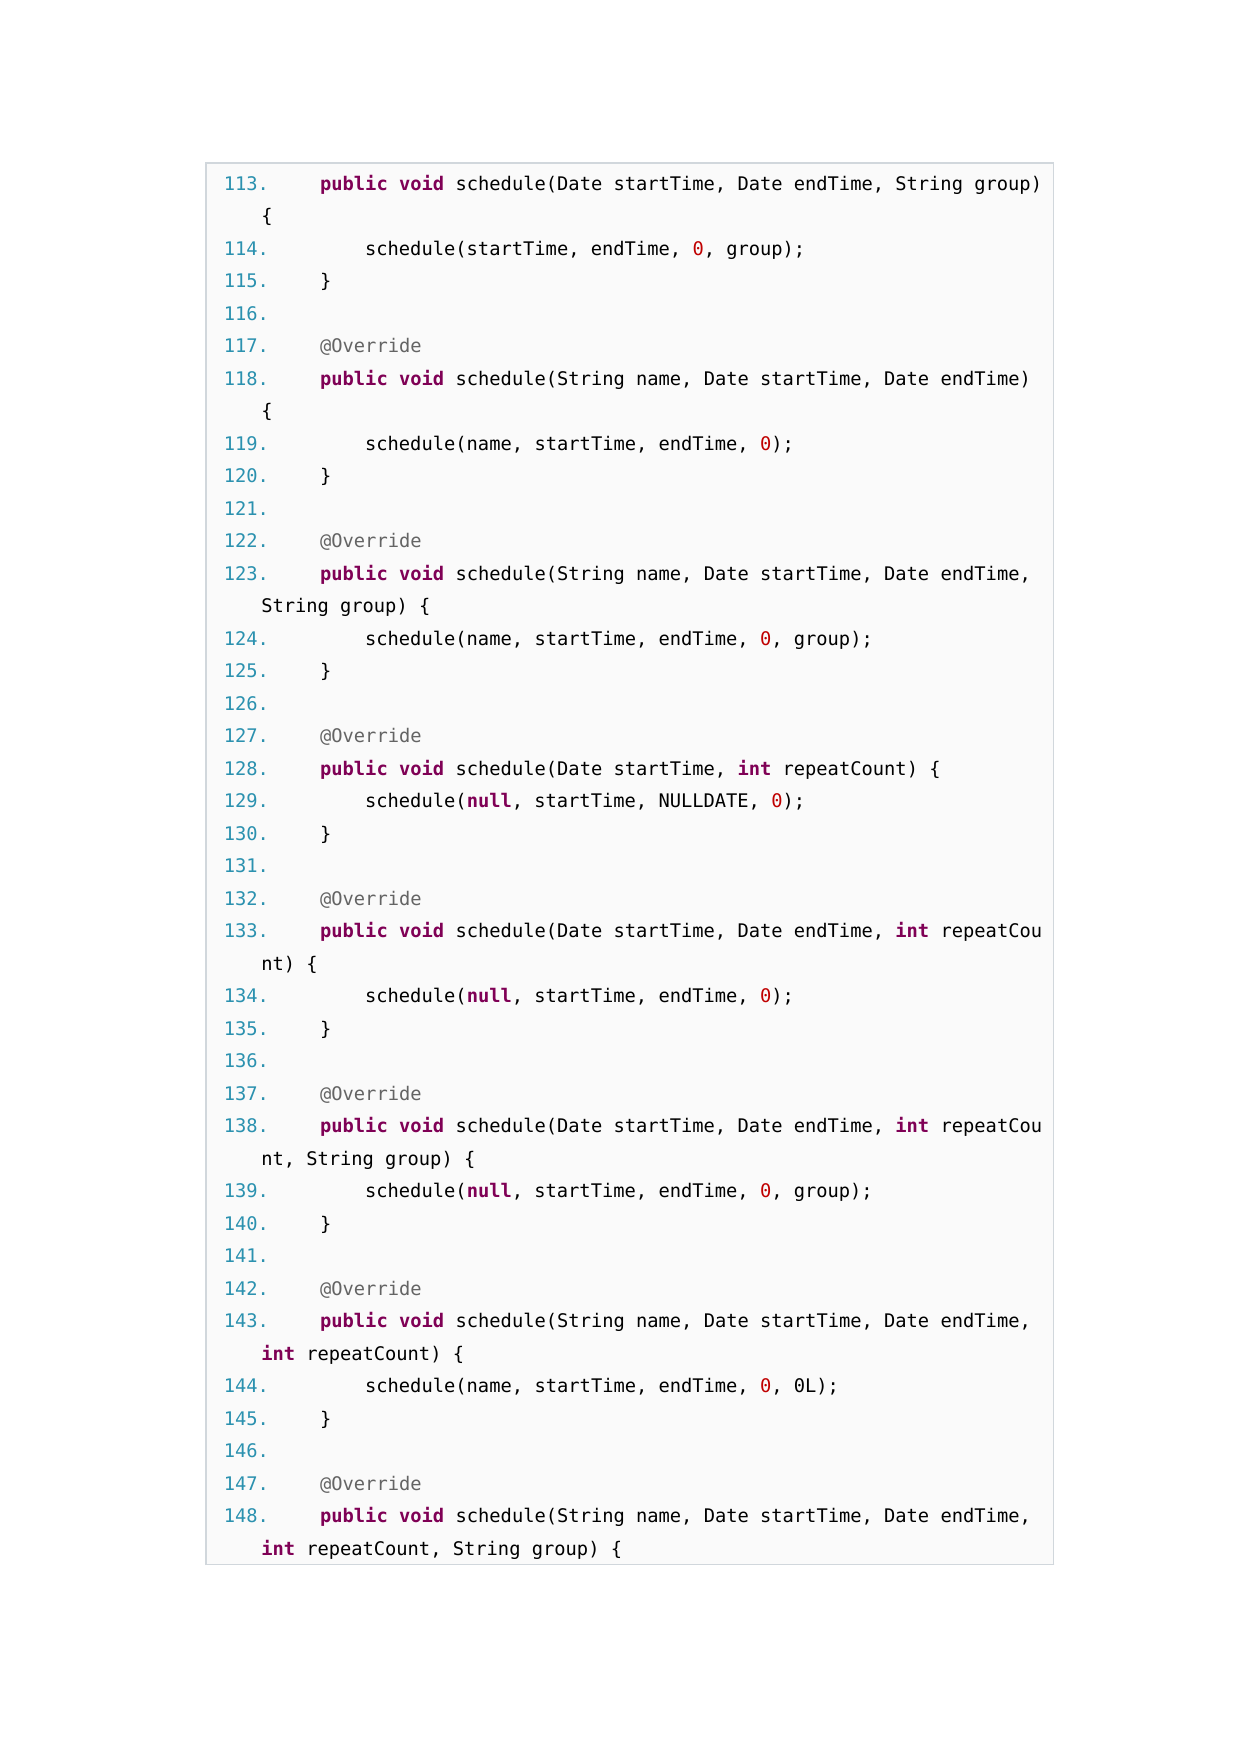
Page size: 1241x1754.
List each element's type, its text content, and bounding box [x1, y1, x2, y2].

list public void schedule(String name, Date startTime, Date endTime) { [207, 357, 1053, 422]
list @Override [207, 324, 1053, 357]
list } [207, 1397, 1053, 1429]
list } [207, 454, 1053, 487]
list @Override [207, 519, 1053, 552]
list @Override [207, 877, 1053, 909]
list schedule(null, startTime, NULLDATE, 0); [207, 779, 1053, 812]
list } [207, 1202, 1053, 1234]
list } [207, 649, 1053, 682]
list schedule(name, startTime, endTime, 0, 0L); [207, 1364, 1053, 1397]
list public void schedule(Date startTime, Date endTime, String group) { [207, 164, 1053, 227]
list public void schedule(Date startTime, Date endTime, int repeatCount, String group) { [207, 1104, 1053, 1169]
list public void schedule(Date startTime, int repeatCount) { [207, 747, 1053, 779]
list public void schedule(String name, Date startTime, Date endTime, int repeatCount, String group) { [207, 1494, 1053, 1564]
list schedule(null, startTime, endTime, 0); [207, 974, 1053, 1007]
list @Override [207, 714, 1053, 747]
list @Override [207, 1072, 1053, 1104]
list } [207, 1007, 1053, 1039]
list schedule(startTime, endTime, 0, group); [207, 227, 1053, 259]
list schedule(name, startTime, endTime, 0); [207, 422, 1053, 454]
list } [207, 259, 1053, 292]
list @Override [207, 1267, 1053, 1299]
list schedule(null, startTime, endTime, 0, group); [207, 1169, 1053, 1202]
list @Override [207, 1462, 1053, 1494]
list } [207, 812, 1053, 844]
list public void schedule(Date startTime, Date endTime, int repeatCount) { [207, 909, 1053, 974]
list schedule(name, startTime, endTime, 0, group); [207, 617, 1053, 649]
list public void schedule(String name, Date startTime, Date endTime, String group) { [207, 552, 1053, 617]
list public void schedule(String name, Date startTime, Date endTime, int repeatCount) { [207, 1299, 1053, 1364]
